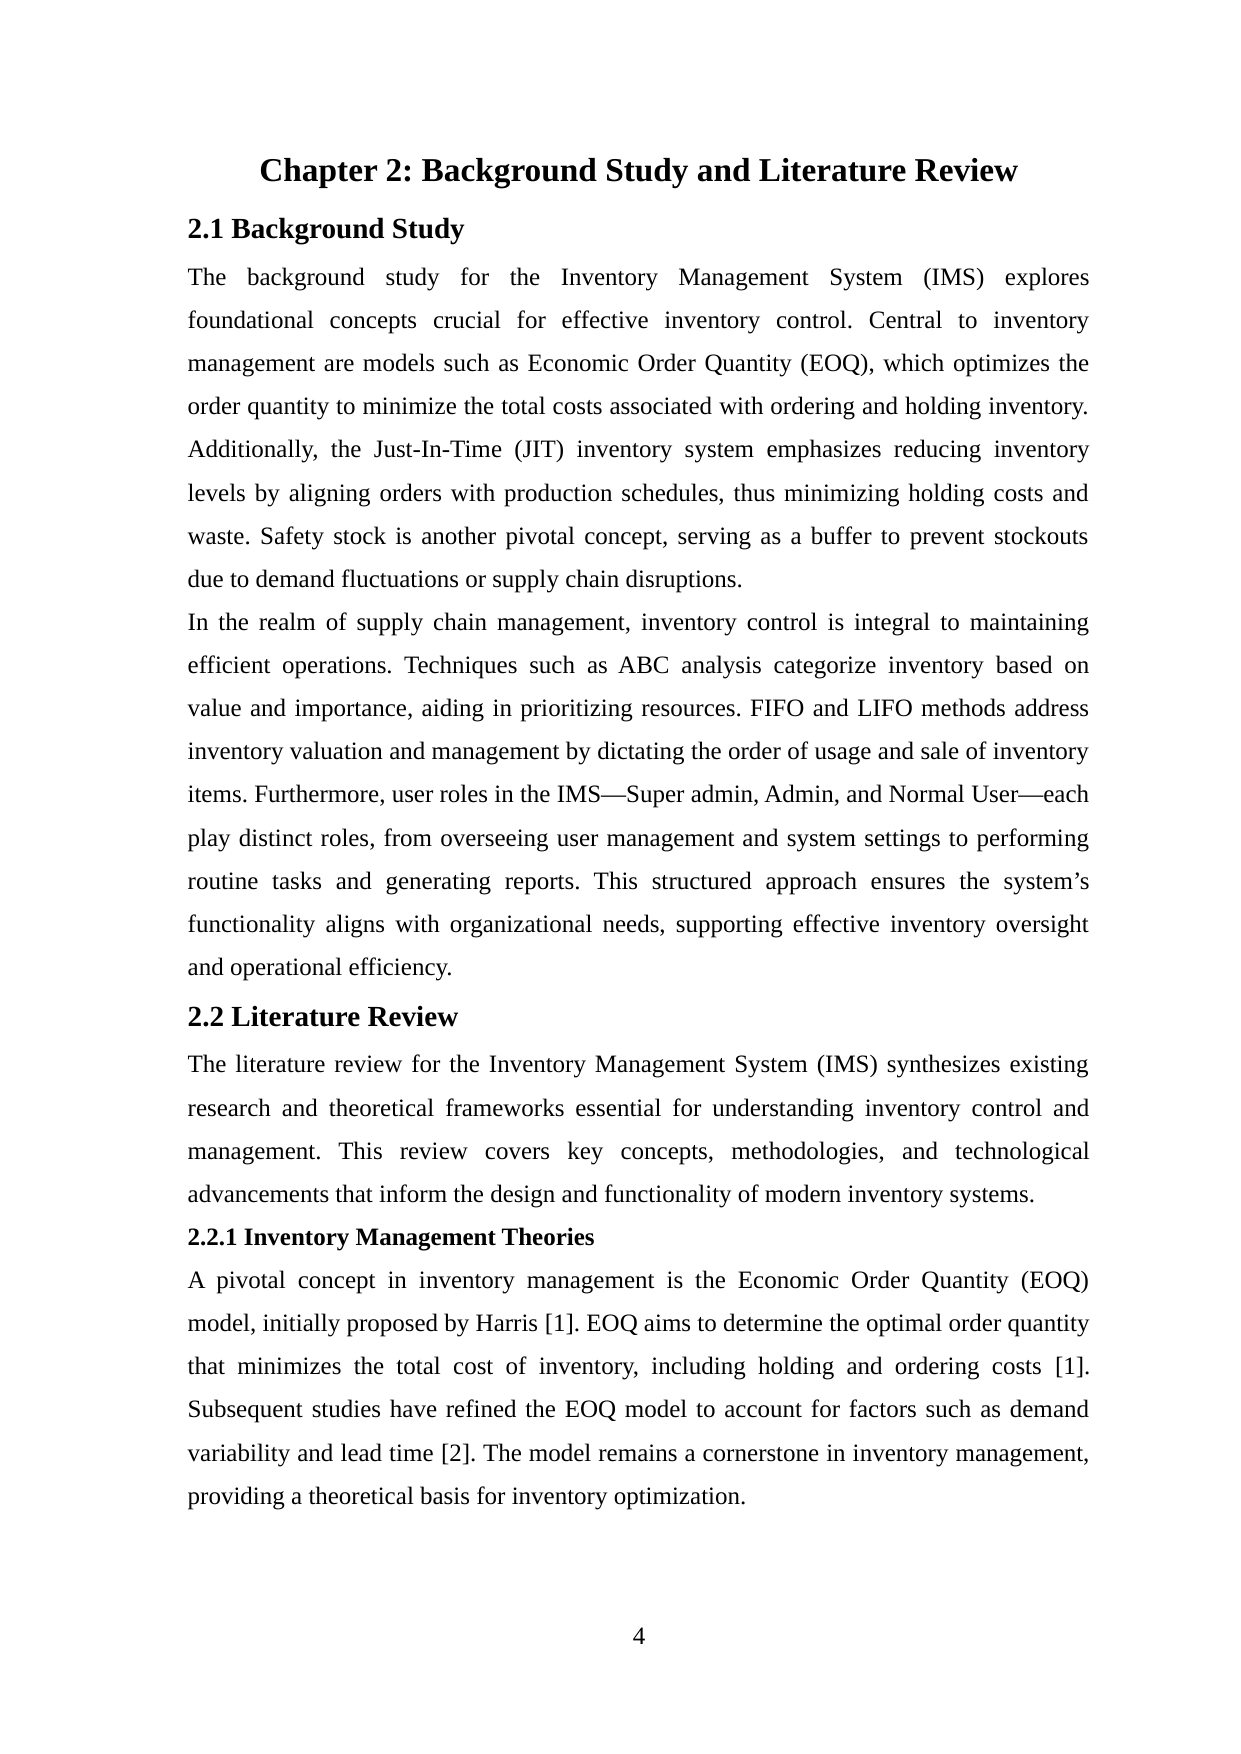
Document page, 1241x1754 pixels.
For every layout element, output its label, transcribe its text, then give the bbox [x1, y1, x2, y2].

text In the realm of supply chain management, inventory control is integral to maintaining efficient operations. Techniques such as ABC analysis categorize inventory based on value and importance, aiding in prioritizing resources. FIFO and LIFO methods address inventory valuation and management by dictating the order of usage and sale of inventory items. Furthermore, user roles in the IMS—Super admin, Admin, and Normal User—each play distinct roles, from overseeing user management and system settings to performing routine tasks and generating reports. This structured approach ensures the system’s functionality aligns with organizational needs, supporting effective inventory oversight and operational efficiency. [187, 607, 1090, 981]
text The background study for the Inventory Management System (IMS) explores foundational concepts crucial for effective inventory control. Central to inventory management are models such as Economic Order Quantity (EOQ), which optimizes the order quantity to minimize the total costs associated with ordering and holding inventory. Additionally, the Just-In-Time (JIT) inventory system emphasizes reducing inventory levels by aligning orders with production schedules, thus minimizing holding costs and waste. Safety stock is another pivotal concept, serving as a buffer to prevent stockouts due to demand fluctuations or supply chain disruptions. [187, 262, 1090, 593]
subtitle 2.2 Literature Review [187, 999, 1090, 1033]
text A pivotal concept in inventory management is the Economic Order Quantity (EOQ) model, initially proposed by Harris. EOQ aims to determine the optimal order quantity that minimizes the total cost of inventory, including holding and ordering costs . Subsequent studies have refined the EOQ model to account for factors such as demand variability and lead time. The model remains a cornerstone in inventory management, providing a theoretical basis for inventory optimization. [187, 1265, 1090, 1509]
subtitle 2.2.1 Inventory Management Theories [187, 1222, 1090, 1251]
text The literature review for the Inventory Management System (IMS) synthesizes existing research and theoretical frameworks essential for understanding inventory control and management. This review covers key concepts, methodologies, and technological advancements that inform the design and functionality of modern inventory systems. [187, 1049, 1090, 1208]
subtitle 2.1 Background Study [187, 212, 1090, 245]
subtitle Chapter 2: Background Study and Literature Review [187, 150, 1090, 188]
